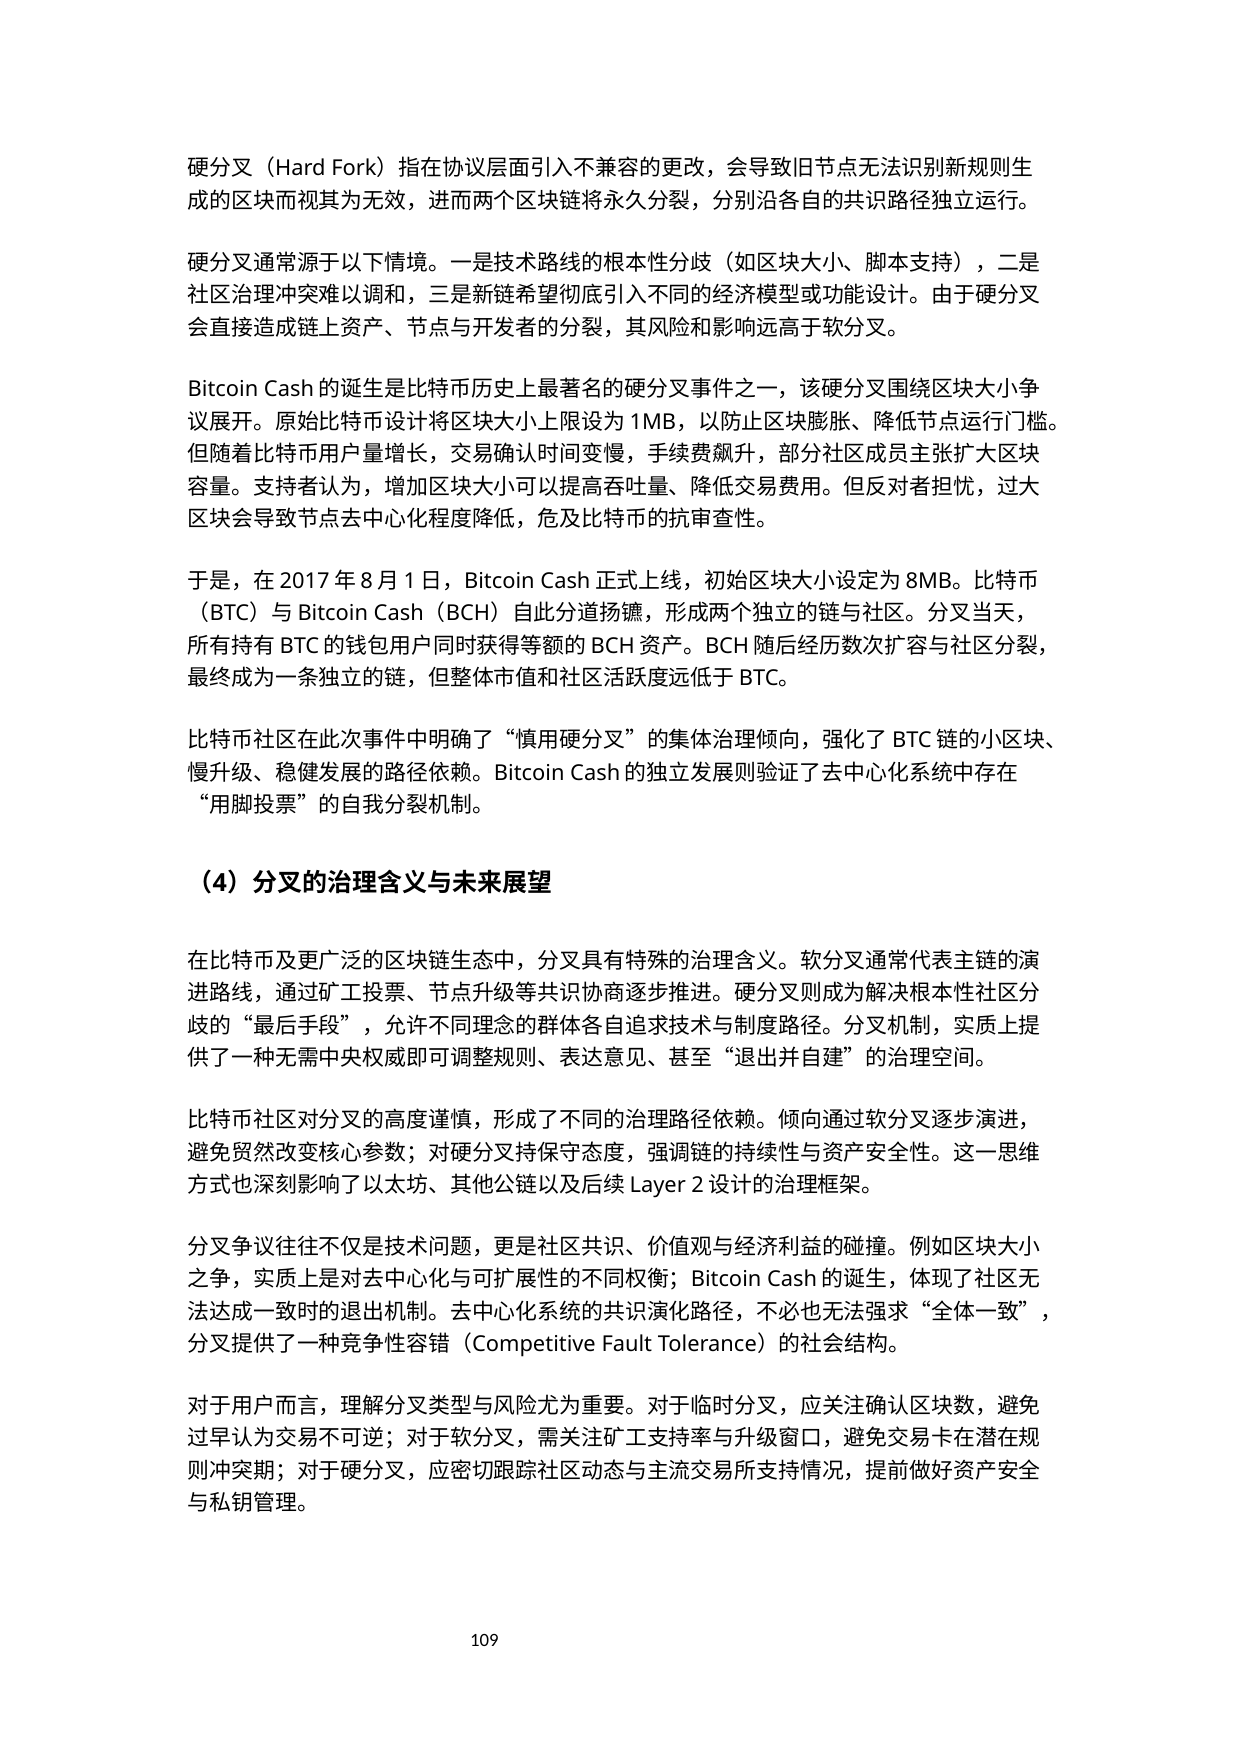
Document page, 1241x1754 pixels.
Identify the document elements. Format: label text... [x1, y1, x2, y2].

text 硬分叉通常源于以下情境。一是技术路线的根本性分歧（如区块大小、脚本支持），二是社区治理冲突难以调和，三是新链希望彻底引入不同的经济模型或功能设计。由于硬分叉会直接造成链上资产、节点与开发者的分裂，其风险和影响远高于软分叉。 [187, 244, 1053, 342]
text 对于用户而言，理解分叉类型与风险尤为重要。对于临时分叉，应关注确认区块数，避免过早认为交易不可逆；对于软分叉，需关注矿工支持率与升级窗口，避免交易卡在潜在规则冲突期；对于硬分叉，应密切跟踪社区动态与主流交易所支持情况，提前做好资产安全与私钥管理。 [187, 1387, 1053, 1517]
text 硬分叉（Hard Fork）指在协议层面引入不兼容的更改，会导致旧节点无法识别新规则生成的区块而视其为无效，进而两个区块链将永久分裂，分别沿各自的共识路径独立运行。 [187, 150, 1053, 215]
text 比特币社区对分叉的高度谨慎，形成了不同的治理路径依赖。倾向通过软分叉逐步演进，避免贸然改变核心参数；对硬分叉持保守态度，强调链的持续性与资产安全性。这一思维方式也深刻影响了以太坊、其他公链以及后续Layer 2设计的治理框架。 [187, 1102, 1053, 1199]
text 在比特币及更广泛的区块链生态中，分叉具有特殊的治理含义。软分叉通常代表主链的演进路线，通过矿工投票、节点升级等共识协商逐步推进。硬分叉则成为解决根本性社区分歧的“最后手段”，允许不同理念的群体各自追求技术与制度路径。分叉机制，实质上提供了一种无需中央权威即可调整规则、表达意见、甚至“退出并自建”的治理空间。 [187, 942, 1053, 1072]
text 比特币社区在此次事件中明确了“慎用硬分叉”的集体治理倾向，强化了BTC链的小区块、慢升级、稳健发展的路径依赖。Bitcoin Cash的独立发展则验证了去中心化系统中存在“用脚投票”的自我分裂机制。 [187, 722, 1053, 819]
text 分叉争议往往不仅是技术问题，更是社区共识、价值观与经济利益的碰撞。例如区块大小之争，实质上是对去中心化与可扩展性的不同权衡；Bitcoin Cash的诞生，体现了社区无法达成一致时的退出机制。去中心化系统的共识演化路径，不必也无法强求“全体一致”，分叉提供了一种竞争性容错（Competitive Fault Tolerance）的社会结构。 [187, 1228, 1053, 1358]
text Bitcoin Cash的诞生是比特币历史上最著名的硬分叉事件之一，该硬分叉围绕区块大小争议展开。原始比特币设计将区块大小上限设为1MB，以防止区块膨胀、降低节点运行门槛。但随着比特币用户量增长，交易确认时间变慢，手续费飙升，部分社区成员主张扩大区块容量。支持者认为，增加区块大小可以提高吞吐量、降低交易费用。但反对者担忧，过大区块会导致节点去中心化程度降低，危及比特币的抗审查性。 [187, 371, 1053, 533]
subtitle （4）分叉的治理含义与未来展望 [187, 848, 1053, 913]
text 于是，在2017年8月1日，Bitcoin Cash正式上线，初始区块大小设定为8MB。比特币（BTC）与Bitcoin Cash（BCH）自此分道扬镳，形成两个独立的链与社区。分叉当天，所有持有BTC的钱包用户同时获得等额的BCH资产。BCH随后经历数次扩容与社区分裂，最终成为一条独立的链，但整体市值和社区活跃度远低于BTC。 [187, 562, 1053, 692]
